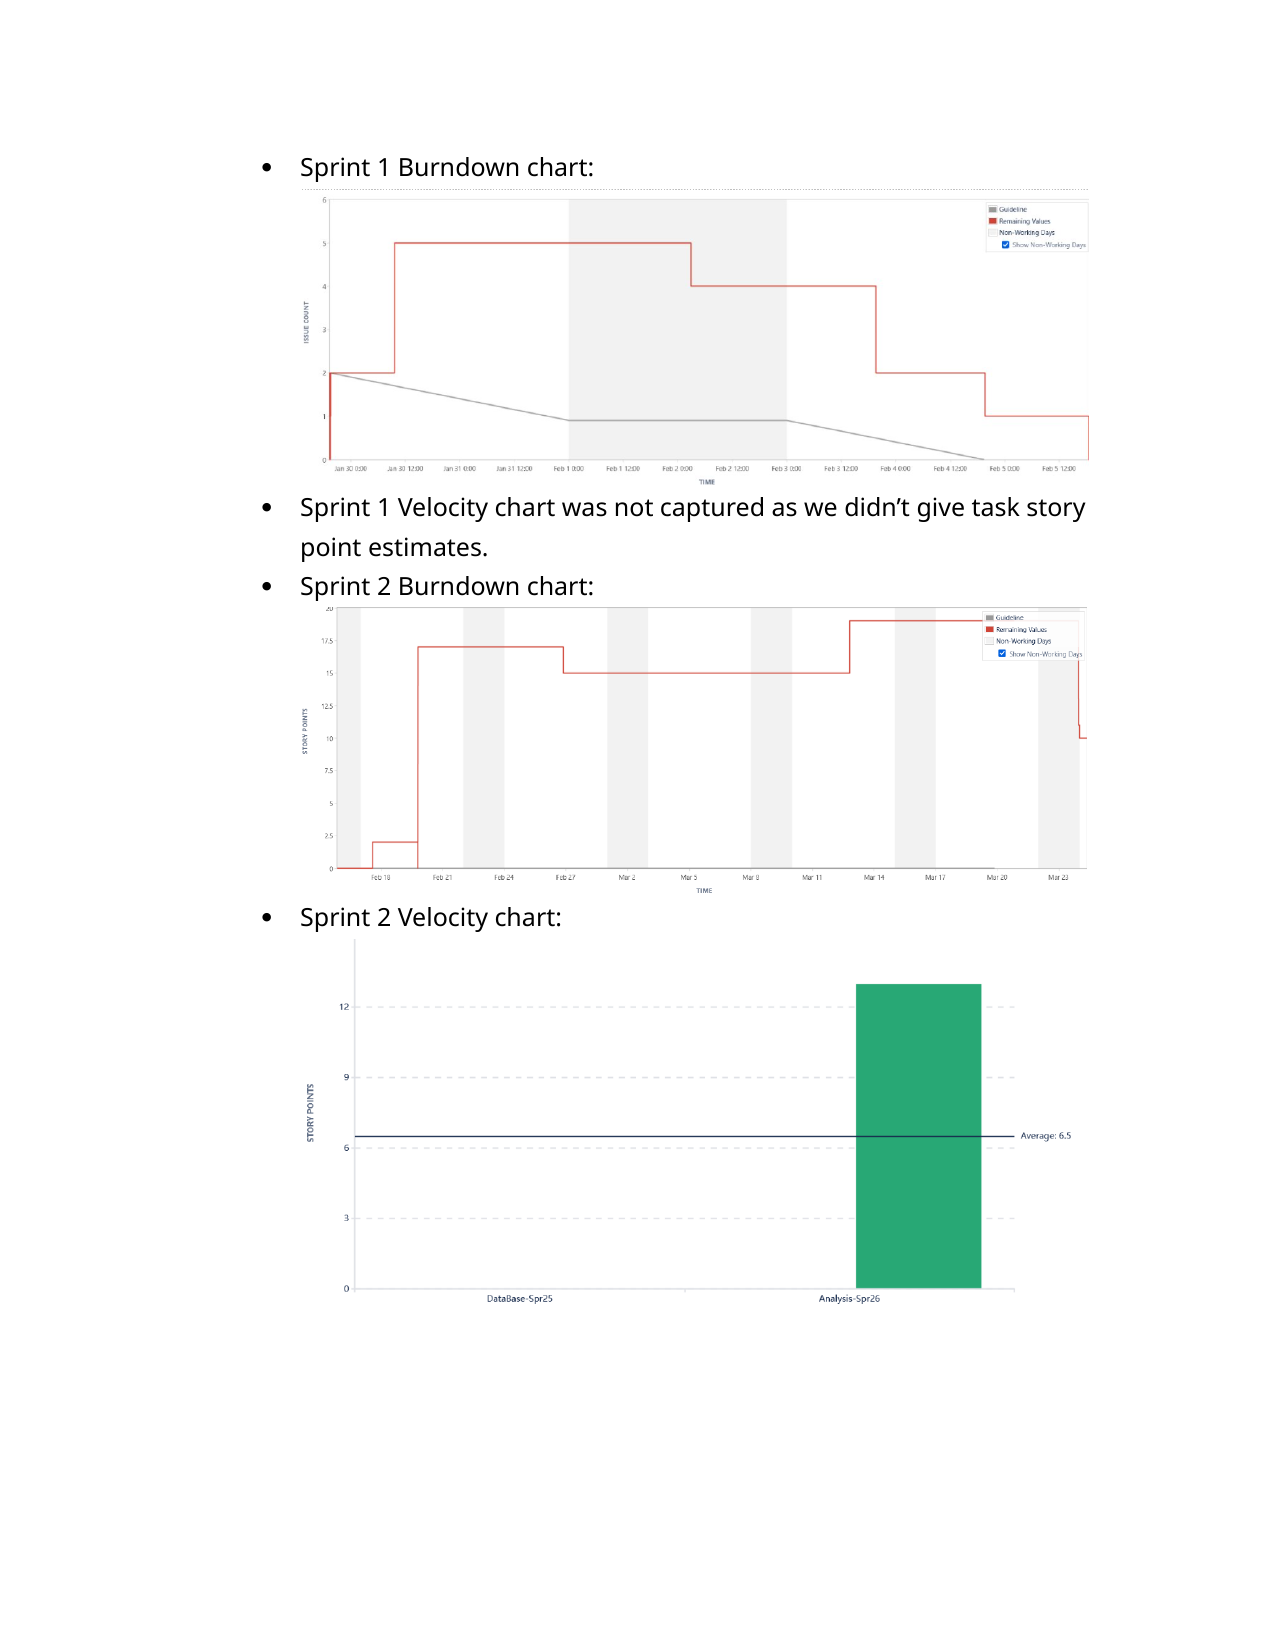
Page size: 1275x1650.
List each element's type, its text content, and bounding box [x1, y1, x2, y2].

picture [300, 607, 1087, 895]
picture [300, 189, 1089, 485]
list Sprint 1 Velocity chart was not captured as we didn’t give task story point estimates. [262, 490, 1125, 563]
picture [300, 939, 1081, 1311]
